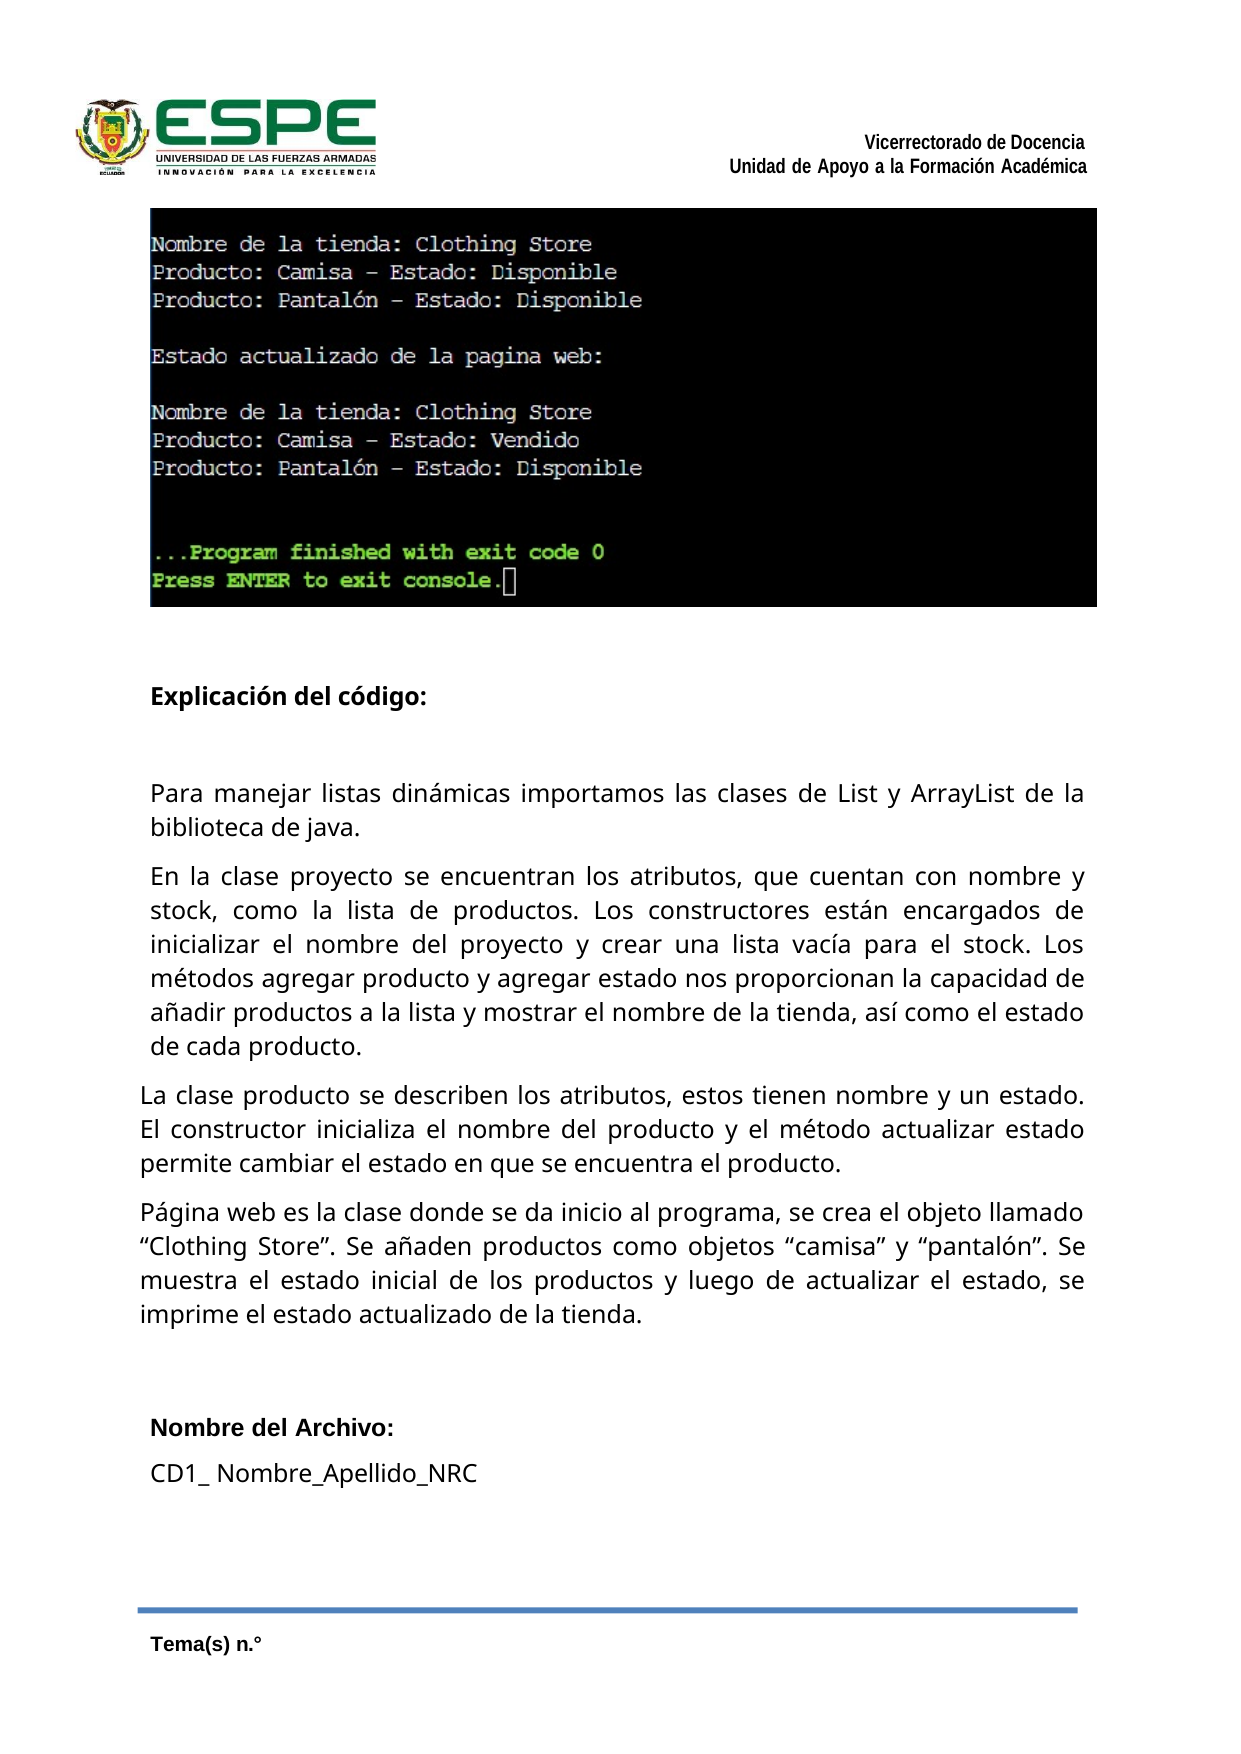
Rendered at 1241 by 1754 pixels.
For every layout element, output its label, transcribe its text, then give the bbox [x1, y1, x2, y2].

text Explicación del código: [150, 678, 1086, 712]
text CD1_ Nombre_Apellido_NRC [150, 1456, 1086, 1490]
text En la clase proyecto se encuentran los atributos, que cuentan con nombre y stock, como la lista de productos. Los constructores están encargados de inicializar el nombre del proyecto y crear una lista vacía para el stock. Los métodos agregar producto y agregar estado nos proporcionan la capacidad de añadir productos a la lista y mostrar el nombre de la tienda, así como el estado de cada producto. [150, 858, 1086, 1063]
picture [150, 208, 1097, 607]
picture [75, 99, 376, 175]
text Página web es la clase donde se da inicio al programa, se crea el objeto llamado “Clothing Store”. Se añaden productos como objetos “camisa” y “pantalón”. Se muestra el estado inicial de los productos y luego de actualizar el estado, se imprime el estado actualizado de la tienda. [139, 1194, 1086, 1330]
text La clase producto se describen los atributos, estos tienen nombre y un estado. El constructor inicializa el nombre del producto y el método actualizar estado permite cambiar el estado en que se encuentra el producto. [139, 1077, 1086, 1179]
subtitle Nombre del Archivo: [150, 1413, 1086, 1442]
text Para manejar listas dinámicas importamos las clases de List y ArrayList de la biblioteca de java. [150, 776, 1086, 844]
